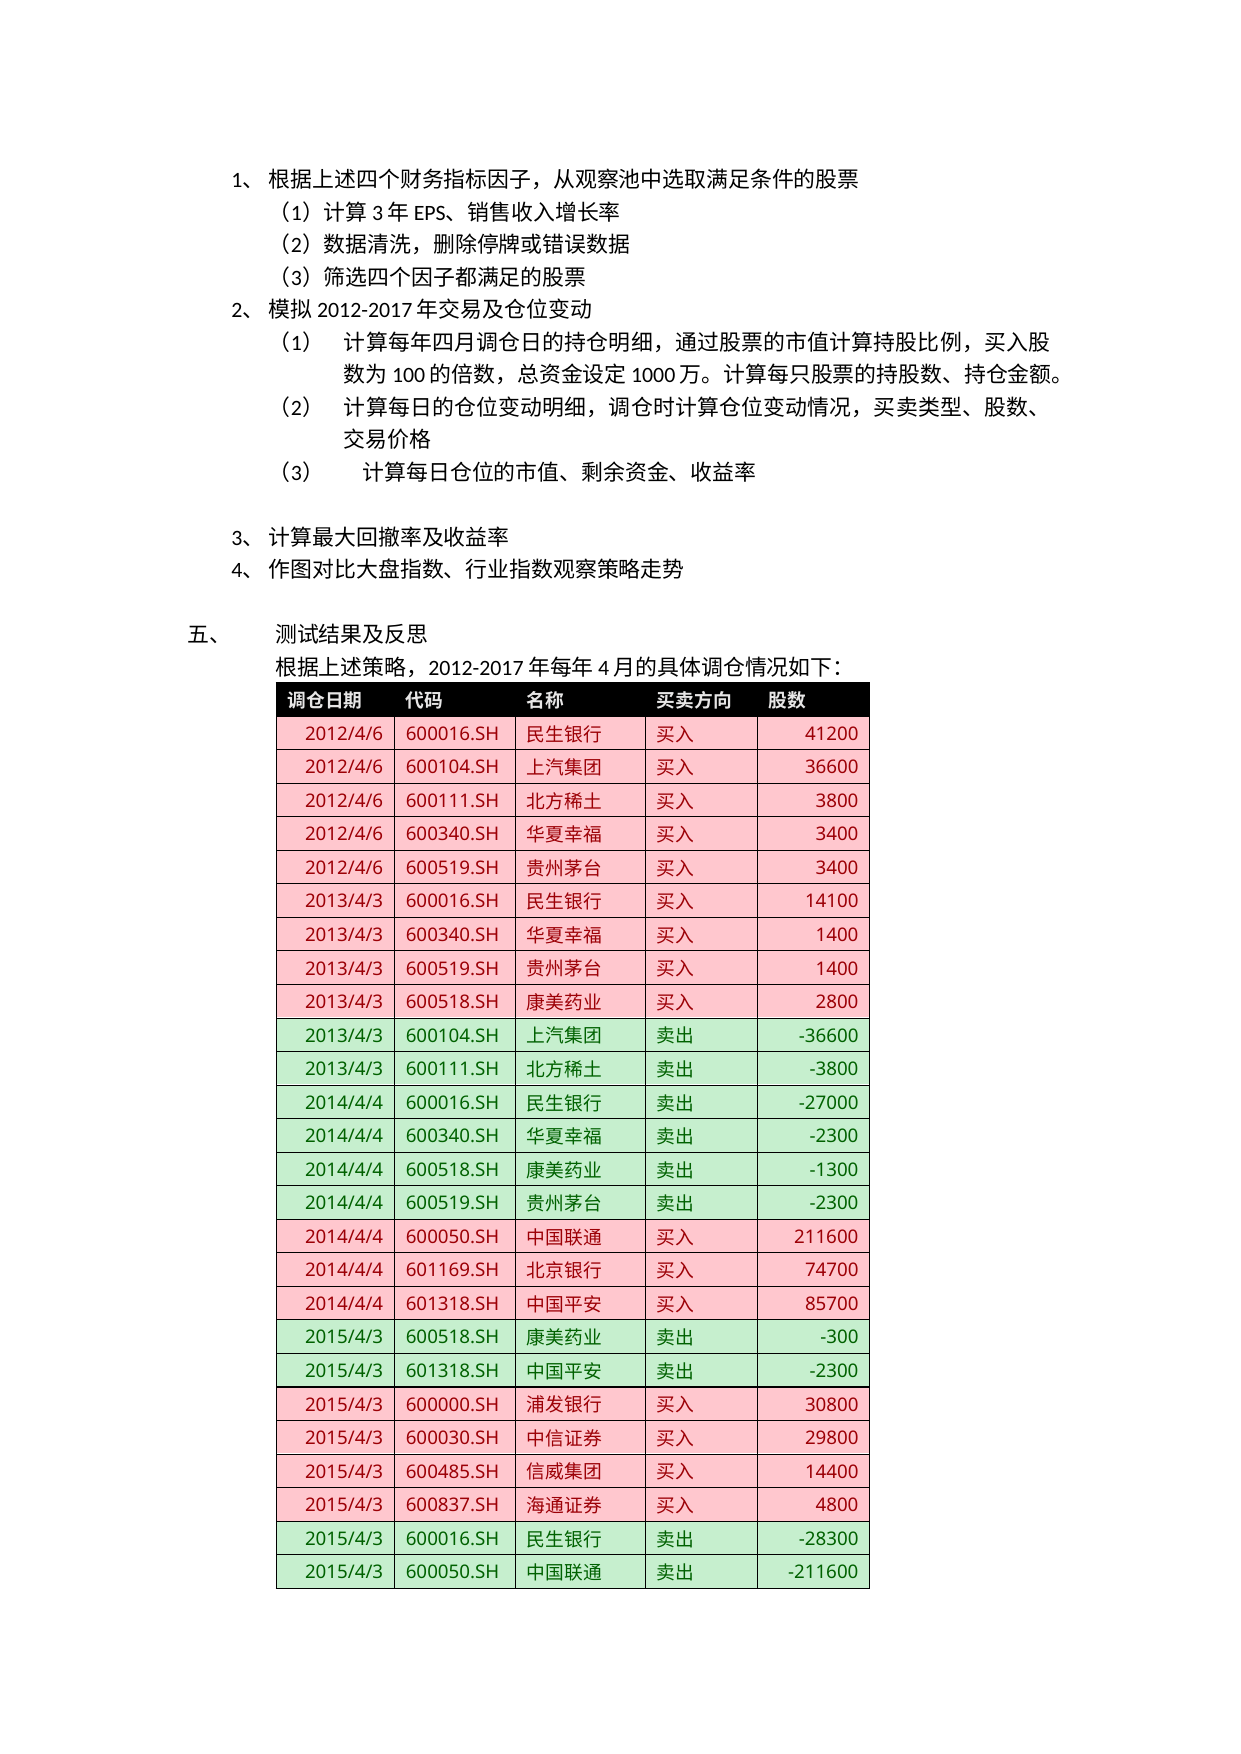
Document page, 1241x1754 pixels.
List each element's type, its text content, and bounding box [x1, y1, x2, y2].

table_cell 康美药业 [516, 1153, 645, 1185]
table_cell 买入 [646, 750, 757, 783]
table_cell 601169.SH [395, 1253, 515, 1286]
table_cell 中国平安 [516, 1354, 645, 1386]
table_cell 600016.SH [395, 717, 515, 749]
table_cell 600837.SH [395, 1488, 515, 1521]
table_cell 2012/4/6 [277, 750, 394, 783]
table_cell 中国联通 [516, 1555, 645, 1588]
table_cell 康美药业 [516, 1320, 645, 1353]
table_cell 3400 [758, 817, 869, 850]
table_cell 600104.SH [395, 750, 515, 783]
table_cell -211600 [758, 1555, 869, 1588]
table_cell 2014/4/4 [277, 1119, 394, 1152]
table_cell 2014/4/4 [277, 1220, 394, 1252]
table_cell 600111.SH [395, 1052, 515, 1084]
table_cell 600016.SH [395, 884, 515, 917]
table_cell 1400 [758, 951, 869, 984]
list 根据上述四个财务指标因子，从观察池中选取满足条件的股票 [231, 162, 1053, 194]
table_cell 买入 [646, 1421, 757, 1453]
table_cell 海通证券 [516, 1488, 645, 1521]
table_cell 买入 [646, 784, 757, 816]
table_cell 2014/4/4 [277, 1086, 394, 1118]
table_cell 2015/4/3 [277, 1354, 394, 1386]
table_cell 600000.SH [395, 1388, 515, 1420]
table_cell 2014/4/4 [277, 1186, 394, 1219]
table_cell 600340.SH [395, 1119, 515, 1152]
table_cell 600518.SH [395, 1153, 515, 1185]
table_cell 600050.SH [395, 1555, 515, 1588]
table_cell 2015/4/3 [277, 1522, 394, 1554]
table_cell 买入 [646, 851, 757, 883]
table_cell 民生银行 [516, 717, 645, 749]
list 计算最大回撤率及收益率 [231, 519, 1053, 552]
table_cell -300 [758, 1320, 869, 1353]
table_cell 2015/4/3 [277, 1455, 394, 1487]
table_cell 2012/4/6 [277, 851, 394, 883]
table_cell -36600 [758, 1019, 869, 1051]
table_cell 600016.SH [395, 1086, 515, 1118]
table_cell 华夏幸福 [516, 918, 645, 950]
table_cell 2800 [758, 985, 869, 1017]
table_cell 2013/4/3 [277, 1019, 394, 1051]
list （1）计算3年EPS、销售收入增长率 [269, 194, 1053, 227]
table_header 代码 [395, 683, 515, 716]
table_cell 600104.SH [395, 1019, 515, 1051]
table_cell -2300 [758, 1119, 869, 1152]
list 模拟2012-2017年交易及仓位变动 [231, 292, 1053, 324]
table_cell 买入 [646, 1388, 757, 1420]
table_cell 14400 [758, 1455, 869, 1487]
table_cell 30800 [758, 1388, 869, 1420]
table_cell 卖出 [646, 1522, 757, 1554]
table_cell 1400 [758, 918, 869, 950]
table_cell 2015/4/3 [277, 1320, 394, 1353]
table_cell 北方稀土 [516, 784, 645, 816]
table_cell 买入 [646, 717, 757, 749]
table_cell 600518.SH [395, 1320, 515, 1353]
table_cell 2014/4/4 [277, 1253, 394, 1286]
table_cell 601318.SH [395, 1287, 515, 1319]
table_cell 2012/4/6 [277, 817, 394, 850]
table_cell 41200 [758, 717, 869, 749]
table_cell 600518.SH [395, 985, 515, 1017]
table_cell 买入 [646, 985, 757, 1017]
text 根据上述策略，2012-2017年每年4月的具体调仓情况如下： [275, 649, 1053, 682]
table_cell 29800 [758, 1421, 869, 1453]
table_cell 中国联通 [516, 1220, 645, 1252]
table_cell -27000 [758, 1086, 869, 1118]
table_cell 买入 [646, 918, 757, 950]
table_cell 2015/4/3 [277, 1488, 394, 1521]
table_cell 2013/4/3 [277, 884, 394, 917]
table_cell 买入 [646, 1455, 757, 1487]
table_cell 600519.SH [395, 851, 515, 883]
table_cell 卖出 [646, 1052, 757, 1084]
table_cell 2012/4/6 [277, 784, 394, 816]
table_cell 601318.SH [395, 1354, 515, 1386]
table_header 名称 [516, 683, 645, 716]
table_cell 卖出 [646, 1019, 757, 1051]
table_cell 买入 [646, 817, 757, 850]
table_cell 信威集团 [516, 1455, 645, 1487]
table_cell 中国平安 [516, 1287, 645, 1319]
table_cell 600030.SH [395, 1421, 515, 1453]
table_cell 卖出 [646, 1119, 757, 1152]
table_cell 浦发银行 [516, 1388, 645, 1420]
table_cell 卖出 [646, 1153, 757, 1185]
table_cell 600111.SH [395, 784, 515, 816]
table_header 股数 [758, 683, 869, 716]
table_header 调仓日期 [277, 683, 394, 716]
table_cell 600519.SH [395, 951, 515, 984]
table_cell 华夏幸福 [516, 817, 645, 850]
table_cell 贵州茅台 [516, 1186, 645, 1219]
table_cell -28300 [758, 1522, 869, 1554]
table_cell 民生银行 [516, 1522, 645, 1554]
list 测试结果及反思 [187, 617, 1053, 649]
table_cell 2013/4/3 [277, 951, 394, 984]
table_cell 民生银行 [516, 1086, 645, 1118]
table_cell 2014/4/4 [277, 1153, 394, 1185]
table_cell 买入 [646, 1253, 757, 1286]
table_cell 卖出 [646, 1186, 757, 1219]
table_cell -1300 [758, 1153, 869, 1185]
table_cell 华夏幸福 [516, 1119, 645, 1152]
text （3） 计算每日仓位的市值、剩余资金、收益率 [269, 454, 1053, 487]
table_cell 买入 [646, 1220, 757, 1252]
table_cell 中信证券 [516, 1421, 645, 1453]
table_cell -3800 [758, 1052, 869, 1084]
table_cell 北方稀土 [516, 1052, 645, 1084]
table_cell 36600 [758, 750, 869, 783]
list 作图对比大盘指数、行业指数观察策略走势 [231, 552, 1053, 584]
table_cell 2013/4/3 [277, 1052, 394, 1084]
table_cell 600340.SH [395, 817, 515, 850]
table_cell 北京银行 [516, 1253, 645, 1286]
table_cell 600050.SH [395, 1220, 515, 1252]
table_cell 600016.SH [395, 1522, 515, 1554]
table_cell 211600 [758, 1220, 869, 1252]
table_cell 民生银行 [516, 884, 645, 917]
table_cell 2014/4/4 [277, 1287, 394, 1319]
table_cell 4800 [758, 1488, 869, 1521]
list 计算每日的仓位变动明细，调仓时计算仓位变动情况，买卖类型、股数、交易价格 [269, 389, 1053, 454]
table_cell 2013/4/3 [277, 985, 394, 1017]
table_cell 买入 [646, 884, 757, 917]
table_cell 卖出 [646, 1320, 757, 1353]
table_cell 600519.SH [395, 1186, 515, 1219]
table_cell 74700 [758, 1253, 869, 1286]
table_cell 2015/4/3 [277, 1388, 394, 1420]
table_cell 2012/4/6 [277, 717, 394, 749]
table_header 买卖方向 [646, 683, 757, 716]
table_cell -2300 [758, 1354, 869, 1386]
list 计算每年四月调仓日的持仓明细，通过股票的市值计算持股比例，买入股数为100的倍数，总资金设定1000万。计算每只股票的持股数、持仓金额。 [269, 324, 1053, 389]
table_cell 3800 [758, 784, 869, 816]
table_cell 上汽集团 [516, 1019, 645, 1051]
table_cell 康美药业 [516, 985, 645, 1017]
table_cell 卖出 [646, 1354, 757, 1386]
table_cell -2300 [758, 1186, 869, 1219]
table_cell 14100 [758, 884, 869, 917]
table_cell 买入 [646, 951, 757, 984]
table_cell 买入 [646, 1287, 757, 1319]
list （2）数据清洗，删除停牌或错误数据 [269, 227, 1053, 259]
table_cell 85700 [758, 1287, 869, 1319]
table_cell 买入 [646, 1488, 757, 1521]
table_cell 贵州茅台 [516, 951, 645, 984]
table_cell 贵州茅台 [516, 851, 645, 883]
table_cell 2013/4/3 [277, 918, 394, 950]
table_cell 600340.SH [395, 918, 515, 950]
table_cell 3400 [758, 851, 869, 883]
table_cell 上汽集团 [516, 750, 645, 783]
table_cell 2015/4/3 [277, 1421, 394, 1453]
table_cell 卖出 [646, 1086, 757, 1118]
table_cell 卖出 [646, 1555, 757, 1588]
table_cell 600485.SH [395, 1455, 515, 1487]
table_cell 2015/4/3 [277, 1555, 394, 1588]
list （3）筛选四个因子都满足的股票 [269, 259, 1053, 292]
